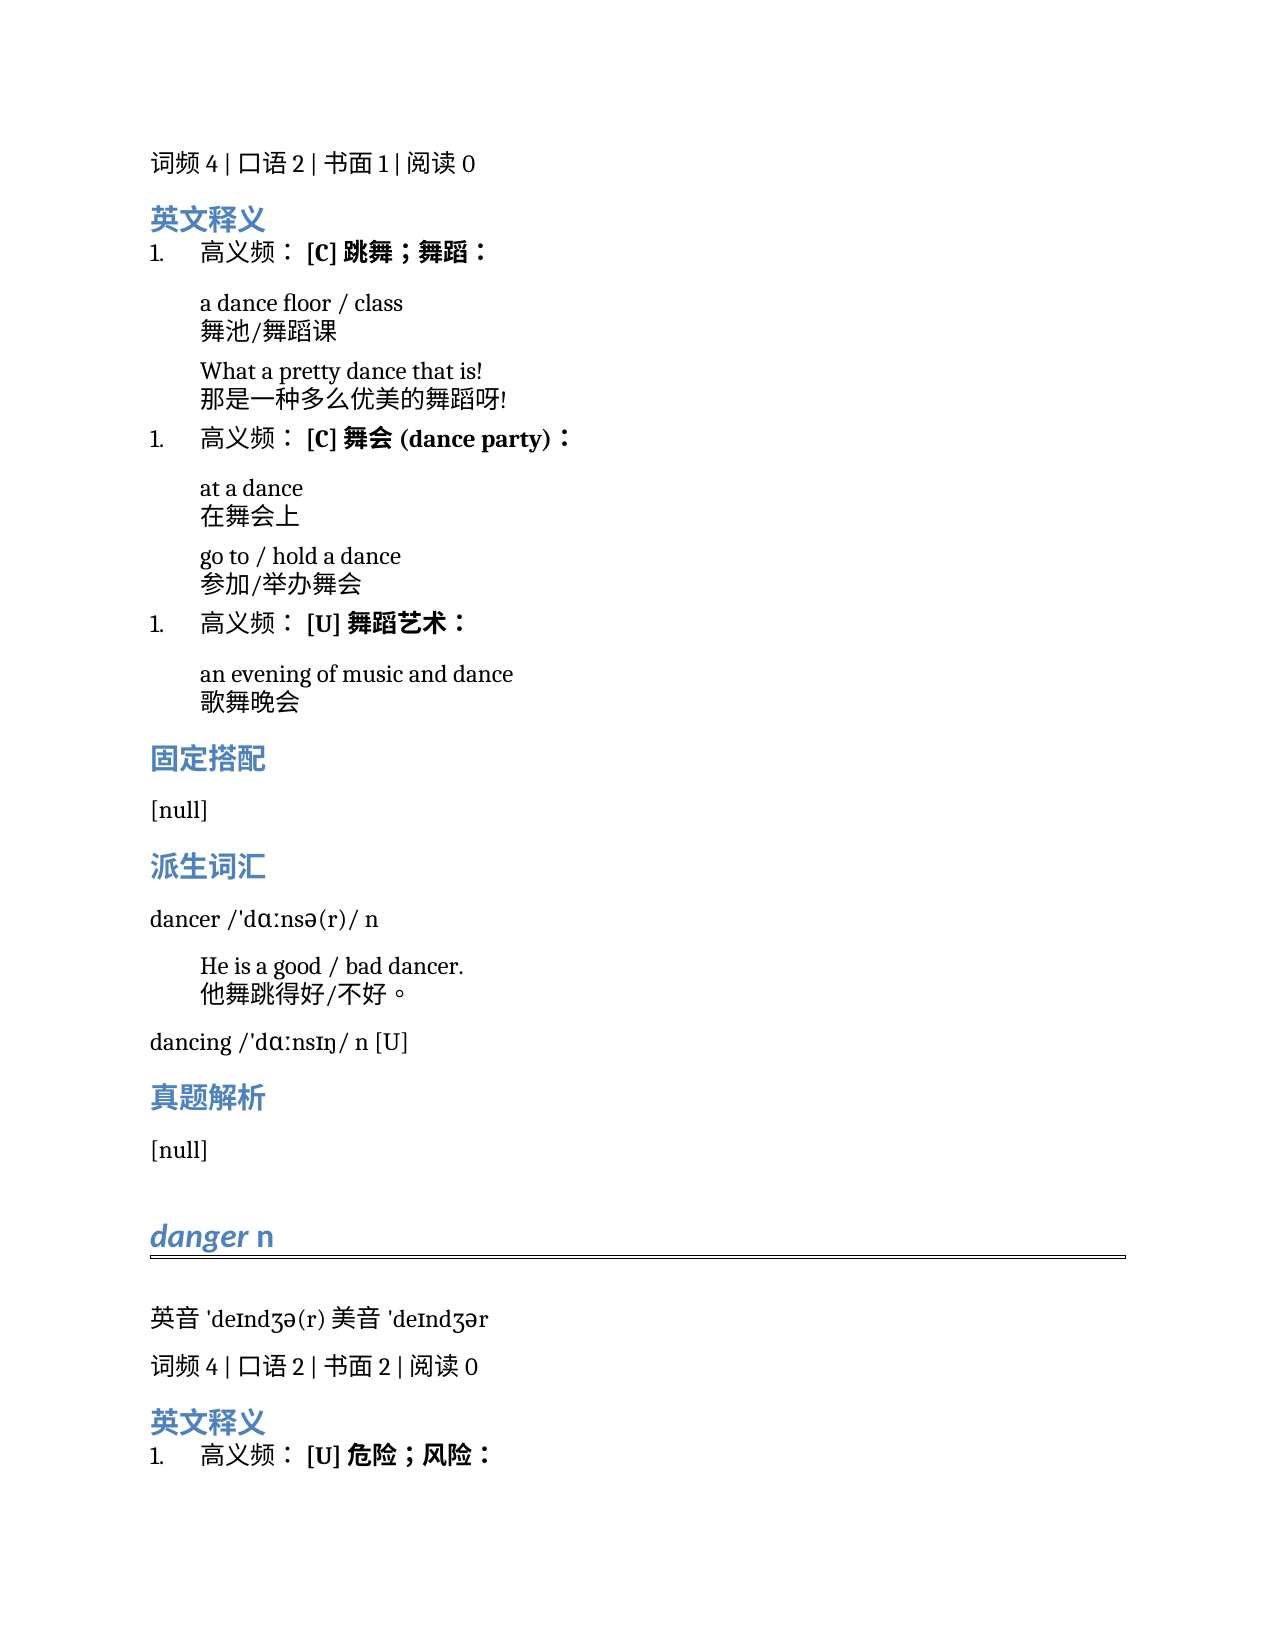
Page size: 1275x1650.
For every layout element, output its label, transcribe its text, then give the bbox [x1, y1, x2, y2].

list 高义频： [U] 舞蹈艺术： [150, 610, 1125, 639]
text dancing /'dɑːnsɪŋ/ n [U] [150, 1028, 1125, 1057]
subtitle danger n [150, 1215, 1125, 1255]
text a dance ﬂoor / class 舞池/舞蹈课 [200, 289, 1075, 346]
text go to / hold a dance 参加/举办舞会 [200, 542, 1075, 600]
subtitle 固定搭配 [150, 738, 1125, 778]
text an evening of music and dance 歌舞晚会 [200, 660, 1075, 717]
subtitle 真题解析 [150, 1078, 1125, 1117]
subtitle 英文释义 [150, 199, 1125, 239]
text 英音 'deɪndʒə(r) 美音 'deɪndʒər [150, 1305, 1125, 1334]
list 高义频： [C] 舞会 (dance party)： [150, 425, 1125, 453]
list 高义频： [U] 危险；风险： [150, 1442, 1125, 1471]
subtitle 派生词汇 [150, 846, 1125, 886]
list 高义频： [C] 跳舞；舞蹈： [150, 239, 1125, 268]
subtitle 英文释义 [150, 1402, 1125, 1442]
text dancer /'dɑːnsə(r)/ n [150, 904, 1125, 933]
text [null] [150, 1136, 1125, 1165]
text 词频 4 | 口语 2 | 书面 1 | 阅读 0 [150, 150, 1125, 179]
text at a dance 在舞会上 [200, 474, 1075, 532]
text He is a good / bad dancer. 他舞跳得好/不好。 [200, 952, 1075, 1009]
text What a pretty dance that is! 那是一种多么优美的舞蹈呀! [200, 357, 1075, 414]
text [null] [150, 796, 1125, 825]
text 词频 4 | 口语 2 | 书面 2 | 阅读 0 [150, 1353, 1125, 1382]
